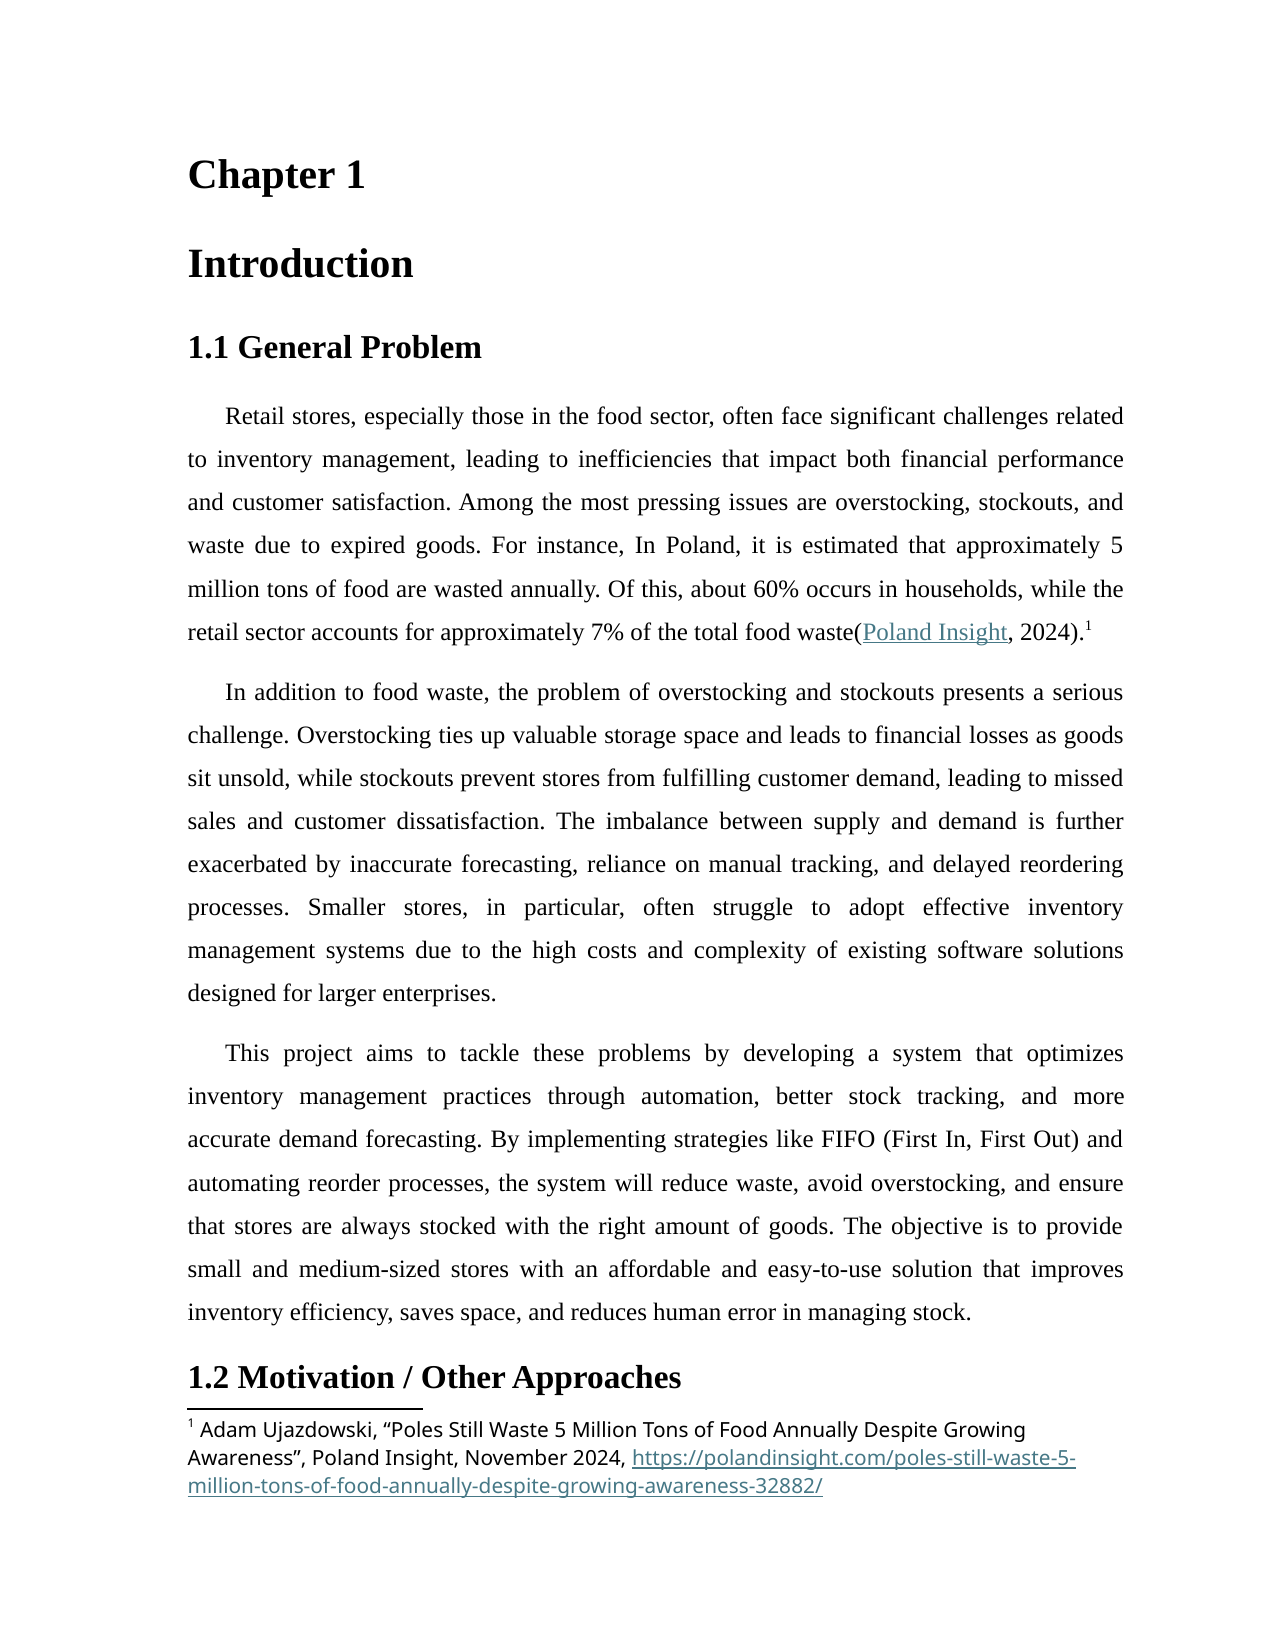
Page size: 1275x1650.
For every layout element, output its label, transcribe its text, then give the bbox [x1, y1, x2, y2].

text Retail stores, especially those in the food sector, often face significant challenges related to inventory management, leading to inefficiencies that impact both financial performance and customer satisfaction. Among the most pressing issues are overstocking, stockouts, and waste due to expired goods. For instance, In Poland, it is estimated that approximately 5 million tons of food are wasted annually. Of this, about 60% occurs in households, while the retail sector accounts for approximately 7% of the total food waste(​Poland Insight, 2024). [187, 401, 1125, 646]
text 1.2 Motivation / Other Approaches [187, 1357, 1125, 1395]
text This project aims to tackle these problems by developing a system that optimizes inventory management practices through automation, better stock tracking, and more accurate demand forecasting. By implementing strategies like FIFO (First In, First Out) and automating reorder processes, the system will reduce waste, avoid overstocking, and ensure that stores are always stocked with the right amount of goods. The objective is to provide small and medium-sized stores with an affordable and easy-to-use solution that improves inventory efficiency, saves space, and reduces human error in managing stock. [187, 1038, 1125, 1326]
text In addition to food waste, the problem of overstocking and stockouts presents a serious challenge. Overstocking ties up valuable storage space and leads to financial losses as goods sit unsold, while stockouts prevent stores from fulfilling customer demand, leading to missed sales and customer dissatisfaction. The imbalance between supply and demand is further exacerbated by inaccurate forecasting, reliance on manual tracking, and delayed reordering processes. Smaller stores, in particular, often struggle to adopt effective inventory management systems due to the high costs and complexity of existing software solutions designed for larger enterprises. [187, 677, 1125, 1007]
text 1.1 General Problem [187, 327, 1125, 365]
text Introduction [187, 238, 1125, 286]
text Chapter 1 [187, 150, 1125, 198]
